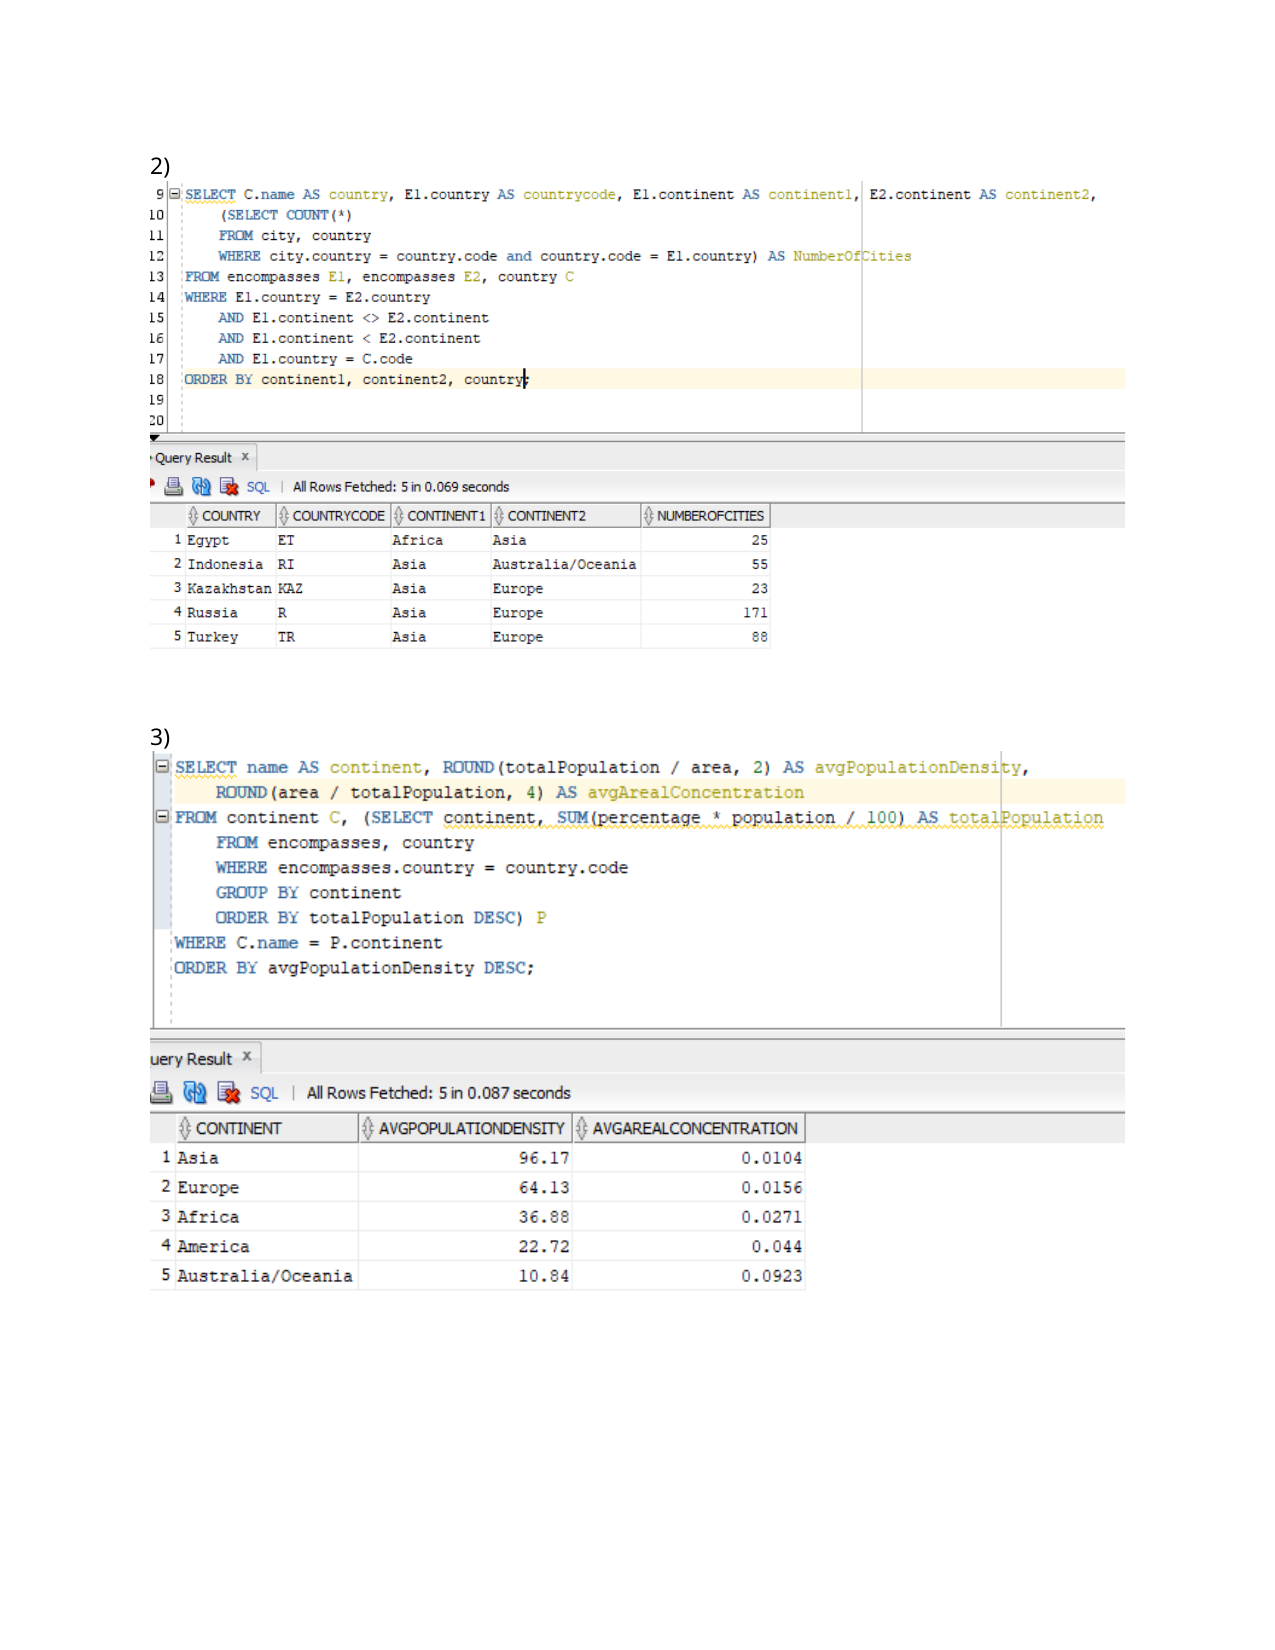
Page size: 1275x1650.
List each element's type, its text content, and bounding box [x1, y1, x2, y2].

picture [150, 751, 1125, 1335]
picture [150, 181, 1125, 690]
text 2) [150, 150, 1125, 181]
text 3) [150, 721, 1125, 751]
